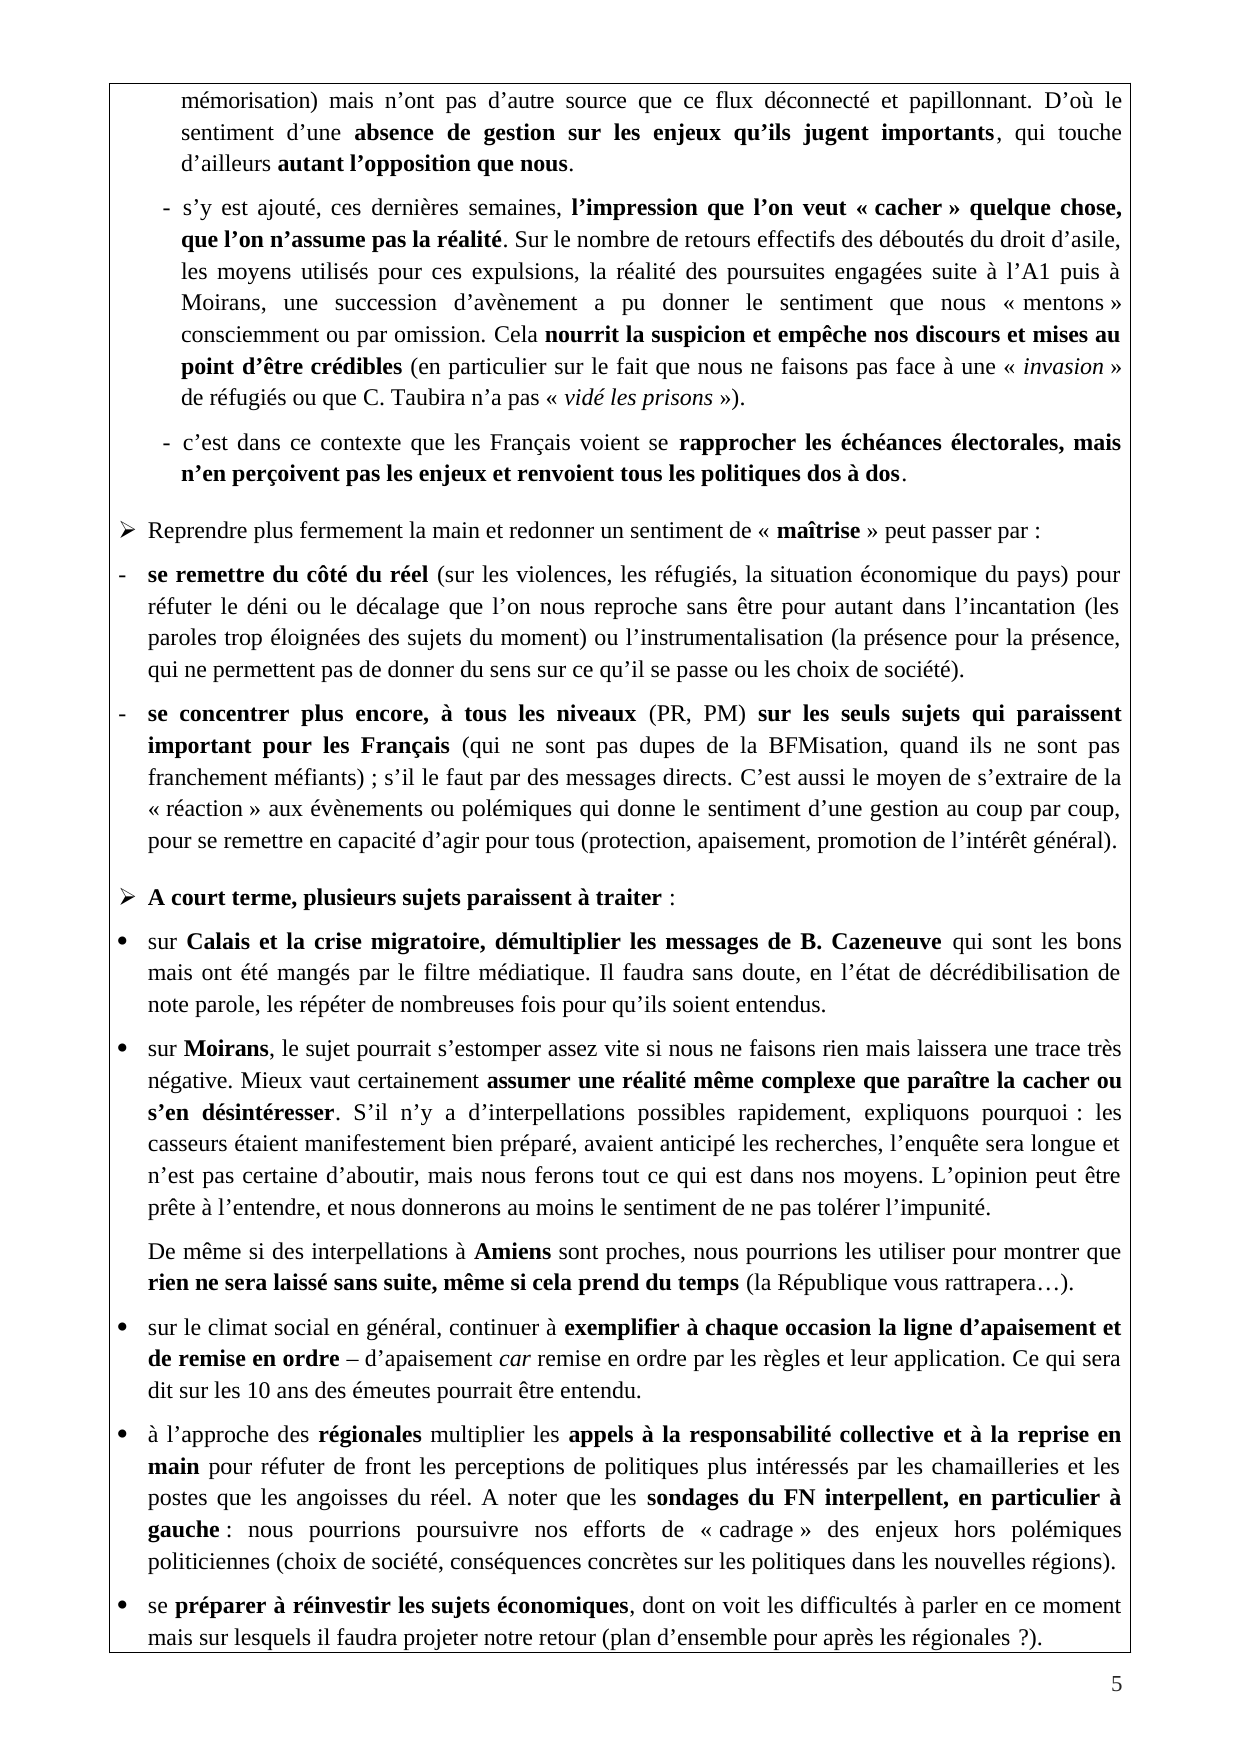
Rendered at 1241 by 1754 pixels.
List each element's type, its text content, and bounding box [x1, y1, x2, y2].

list A court terme, plusieurs sujets paraissent à traiter : [110, 879, 1130, 910]
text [110, 84, 1130, 177]
text De même si des interpellations à Amiens sont proches, nous pourrions les utiliser pour montrer que rien ne sera laissé sans suite, même si cela prend du temps (la République vous rattrapera…). [110, 1233, 1130, 1296]
list se concentrer plus encore, à tous les niveaux (PR, PM) sur les seuls sujets qui paraissent important pour les Français (qui ne sont pas dupes de la BFMisation, quand ils ne sont pas franchement méfiants) ; s’il le faut par des messages directs. C’est aussi le moyen de s’extraire de la « réaction » aux évènements ou polémiques qui donne le sentiment d’une gestion au coup par coup, pour se remettre en capacité d’agir pour tous (protection, apaisement, promotion de l’intérêt général). [110, 696, 1130, 853]
text - c’est dans ce contexte que les Français voient se rapprocher les échéances électorales, mais n’en perçoivent pas les enjeux et renvoient tous les politiques dos à dos. [110, 424, 1130, 487]
list se préparer à réinvestir les sujets économiques, dont on voit les difficultés à parler en ce moment mais sur lesquels il faudra projeter notre retour (plan d’ensemble pour après les régionales ?). [110, 1588, 1130, 1652]
text - s’y est ajouté, ces dernières semaines, l’impression que l’on veut « cacher » quelque chose, que l’on n’assume pas la réalité. Sur le nombre de retours effectifs des déboutés du droit d’asile, les moyens utilisés pour ces expulsions, la réalité des poursuites engagées suite à l’A1 puis à Moirans, une succession d’avènement a pu donner le sentiment que nous « mentons » consciemment ou par omission. Cela nourrit la suspicion et empêche nos discours et mises au point d’être crédibles (en particulier sur le fait que nous ne faisons pas face à une « invasion » de réfugiés ou que C. Taubira n’a pas « vidé les prisons »). [110, 190, 1130, 411]
list sur Calais et la crise migratoire, démultiplier les messages de B. Cazeneuve qui sont les bons mais ont été mangés par le filtre médiatique. Il faudra sans doute, en l’état de décrédibilisation de note parole, les répéter de nombreuses fois pour qu’ils soient entendus. [110, 923, 1130, 1018]
list Reprendre plus fermement la main et redonner un sentiment de « maîtrise » peut passer par : [110, 513, 1130, 543]
list sur Moirans, le sujet pourrait s’estomper assez vite si nous ne faisons rien mais laissera une trace très négative. Mieux vaut certainement assumer une réalité même complexe que paraître la cacher ou s’en désintéresser. S’il n’y a d’interpellations possibles rapidement, expliquons pourquoi : les casseurs étaient manifestement bien préparé, avaient anticipé les recherches, l’enquête sera longue et n’est pas certaine d’aboutir, mais nous ferons tout ce qui est dans nos moyens. L’opinion peut être prête à l’entendre, et nous donnerons au moins le sentiment de ne pas tolérer l’impunité. [110, 1031, 1130, 1220]
list se remettre du côté du réel (sur les violences, les réfugiés, la situation économique du pays) pour réfuter le déni ou le décalage que l’on nous reproche sans être pour autant dans l’incantation (les paroles trop éloignées des sujets du moment) ou l’instrumentalisation (la présence pour la présence, qui ne permettent pas de donner du sens sur ce qu’il se passe ou les choix de société). [110, 557, 1130, 683]
list à l’approche des régionales multiplier les appels à la responsabilité collective et à la reprise en main pour réfuter de front les perceptions de politiques plus intéressés par les chamailleries et les postes que les angoisses du réel. A noter que les sondages du FN interpellent, en particulier à gauche : nous pourrions poursuivre nos efforts de « cadrage » des enjeux hors polémiques politiciennes (choix de société, conséquences concrètes sur les politiques dans les nouvelles régions). [110, 1417, 1130, 1574]
list sur le climat social en général, continuer à exemplifier à chaque occasion la ligne d’apaisement et de remise en ordre – d’apaisement car remise en ordre par les règles et leur application. Ce qui sera dit sur les 10 ans des émeutes pourrait être entendu. [110, 1309, 1130, 1403]
